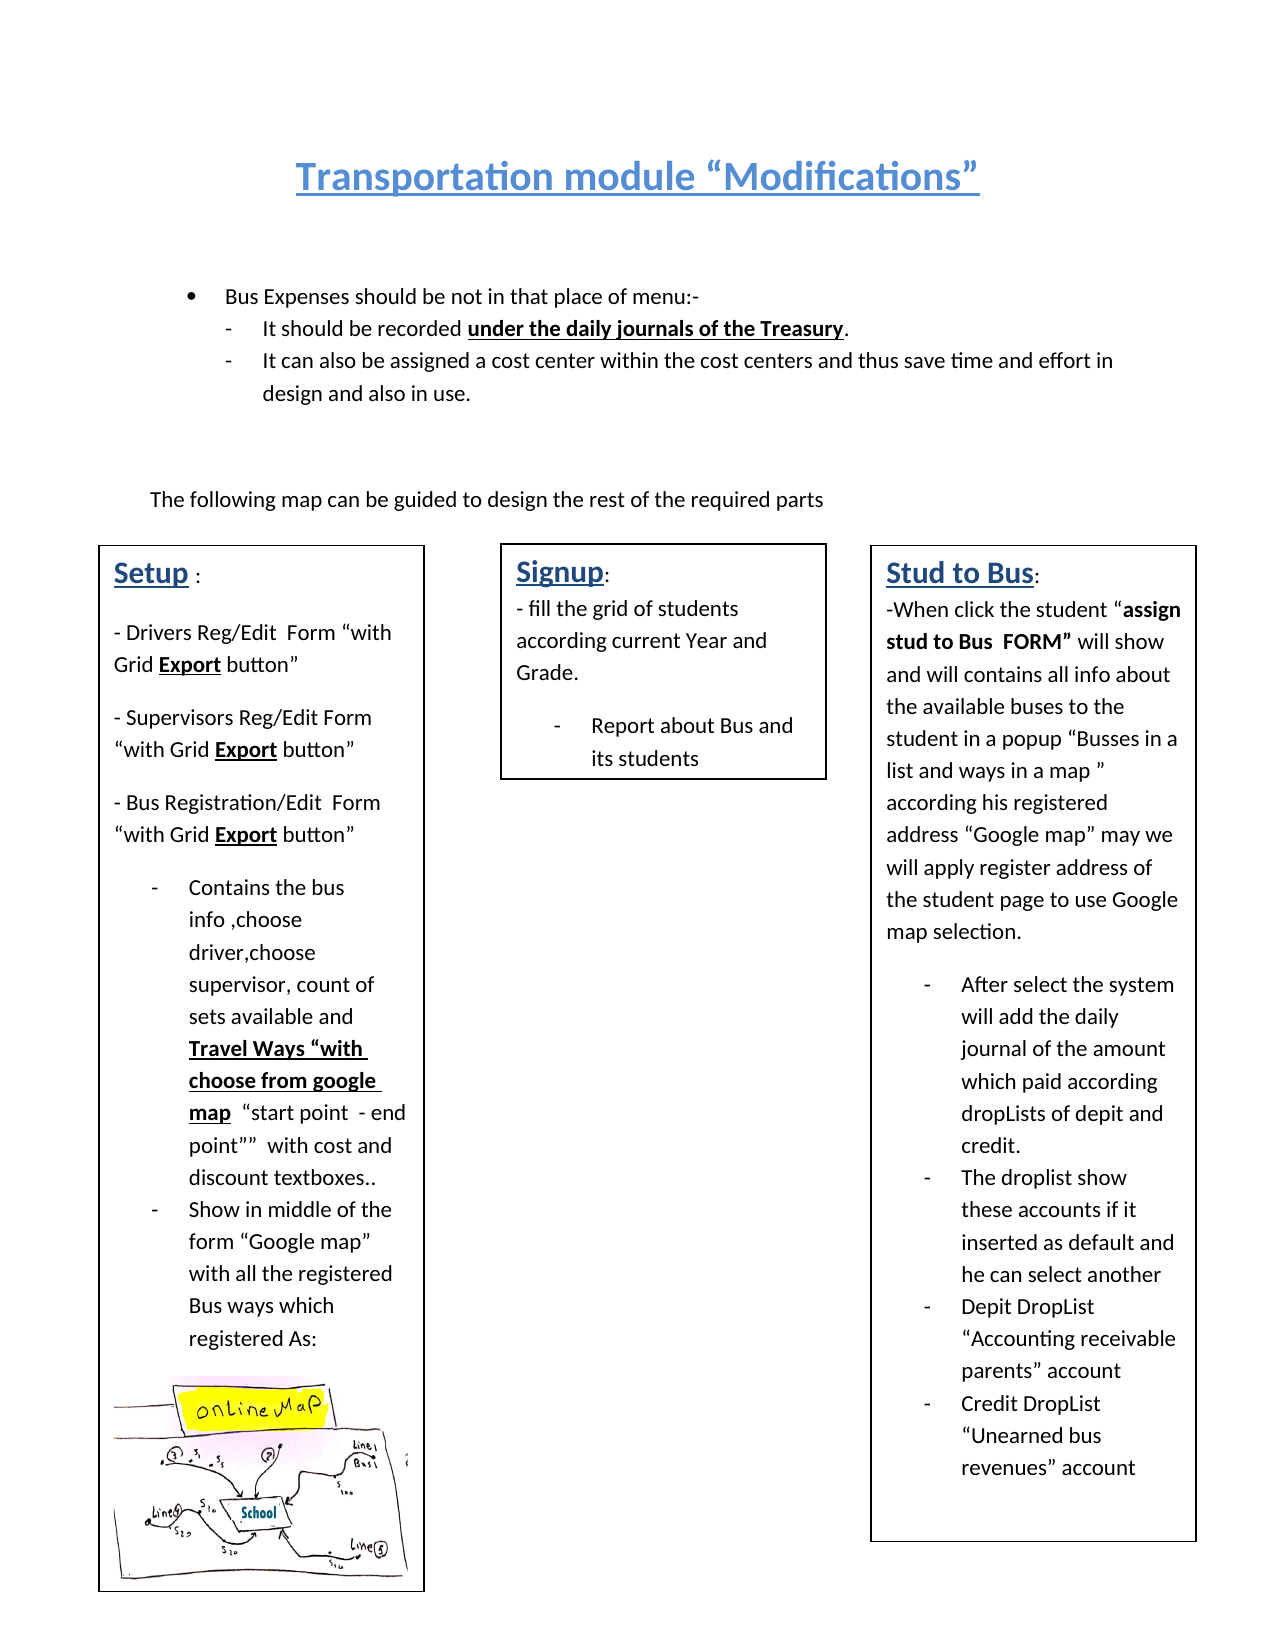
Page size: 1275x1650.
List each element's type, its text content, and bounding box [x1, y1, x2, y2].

picture [113, 1376, 408, 1585]
list It should be recorded under the daily journals of the Treasury. [225, 314, 1125, 342]
text The following map can be guided to design the rest of the required parts [150, 485, 1125, 513]
list It can also be assigned a cost center within the cost centers and thus save time and effort in design and also in use. [225, 347, 1125, 407]
text Transportation module “Modifications” [150, 150, 1125, 201]
list Bus Expenses should be not in that place of menu:- [187, 282, 1125, 310]
